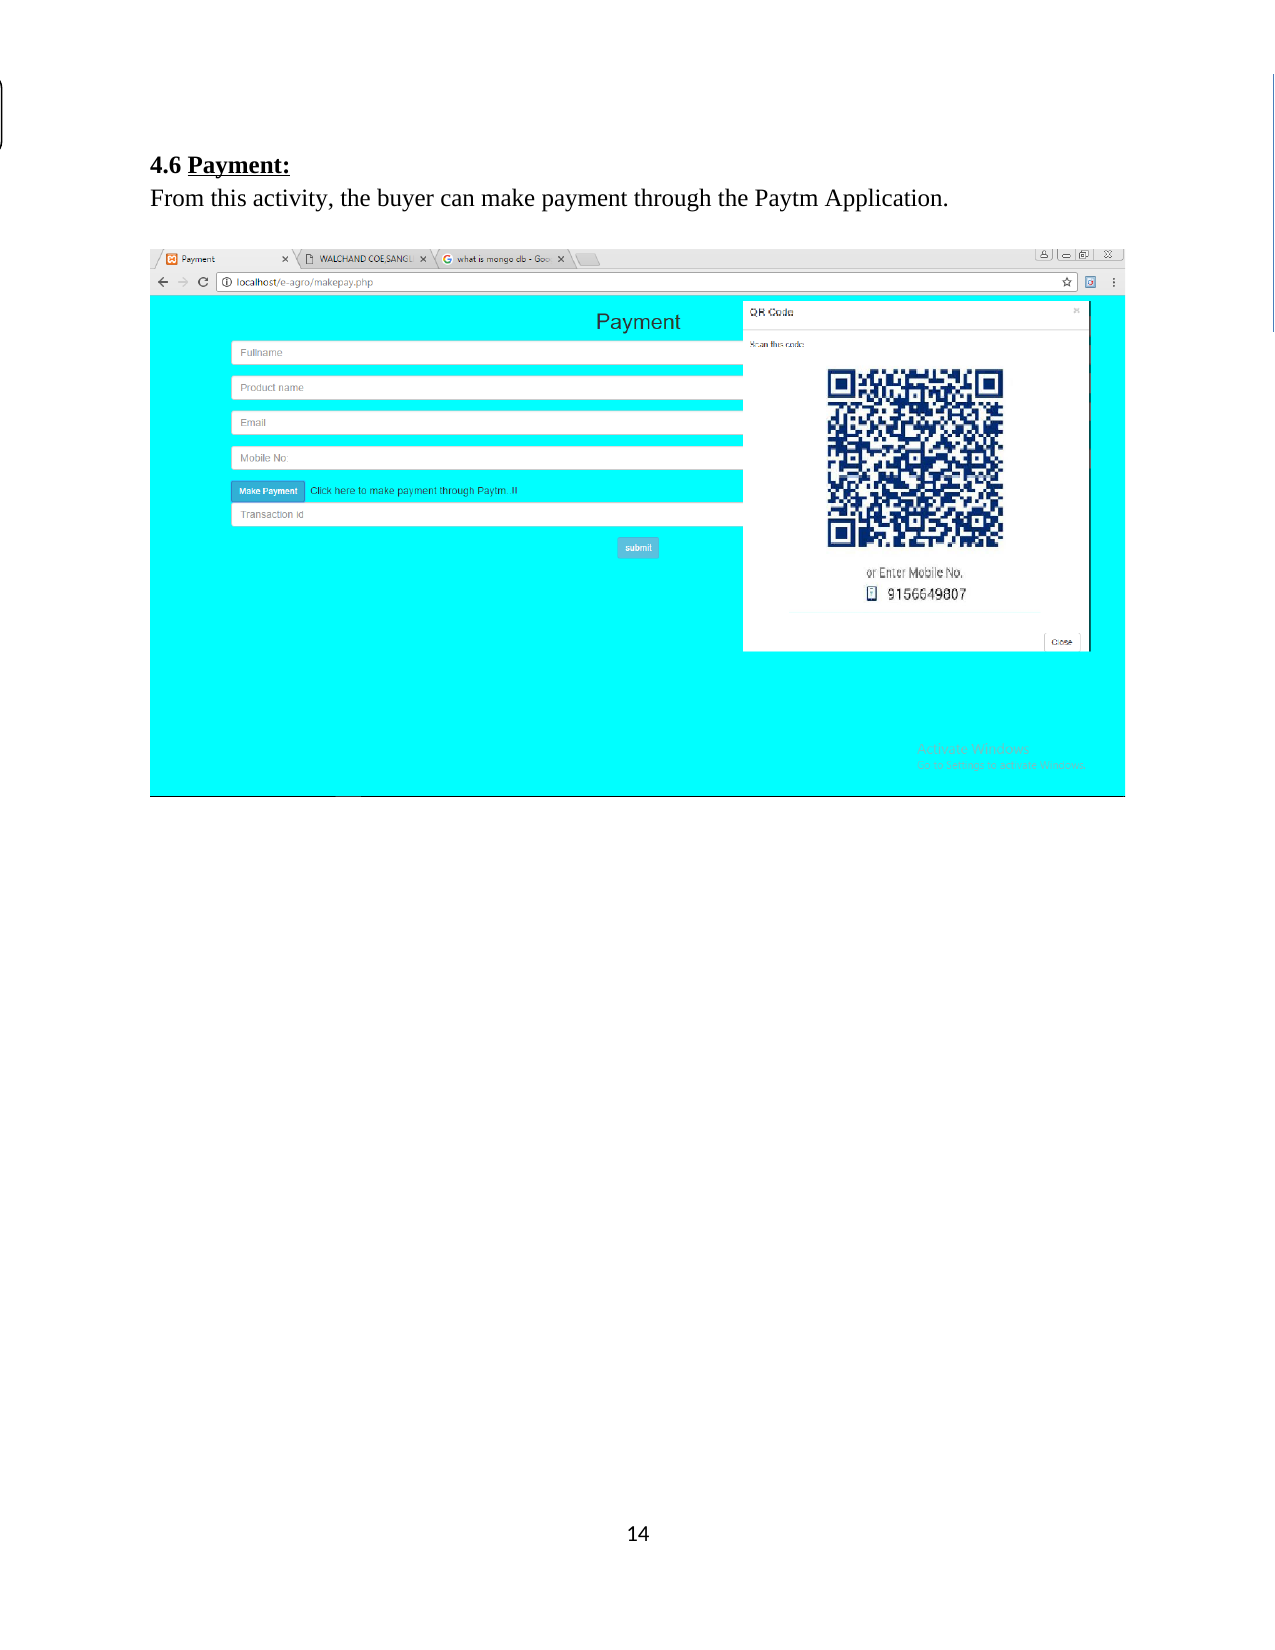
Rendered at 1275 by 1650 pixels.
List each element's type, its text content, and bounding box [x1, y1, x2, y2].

picture [150, 249, 1125, 797]
text 4.6 Payment: [150, 150, 1125, 179]
text From this activity, the buyer can make payment through the Paytm Application. [150, 183, 1125, 212]
